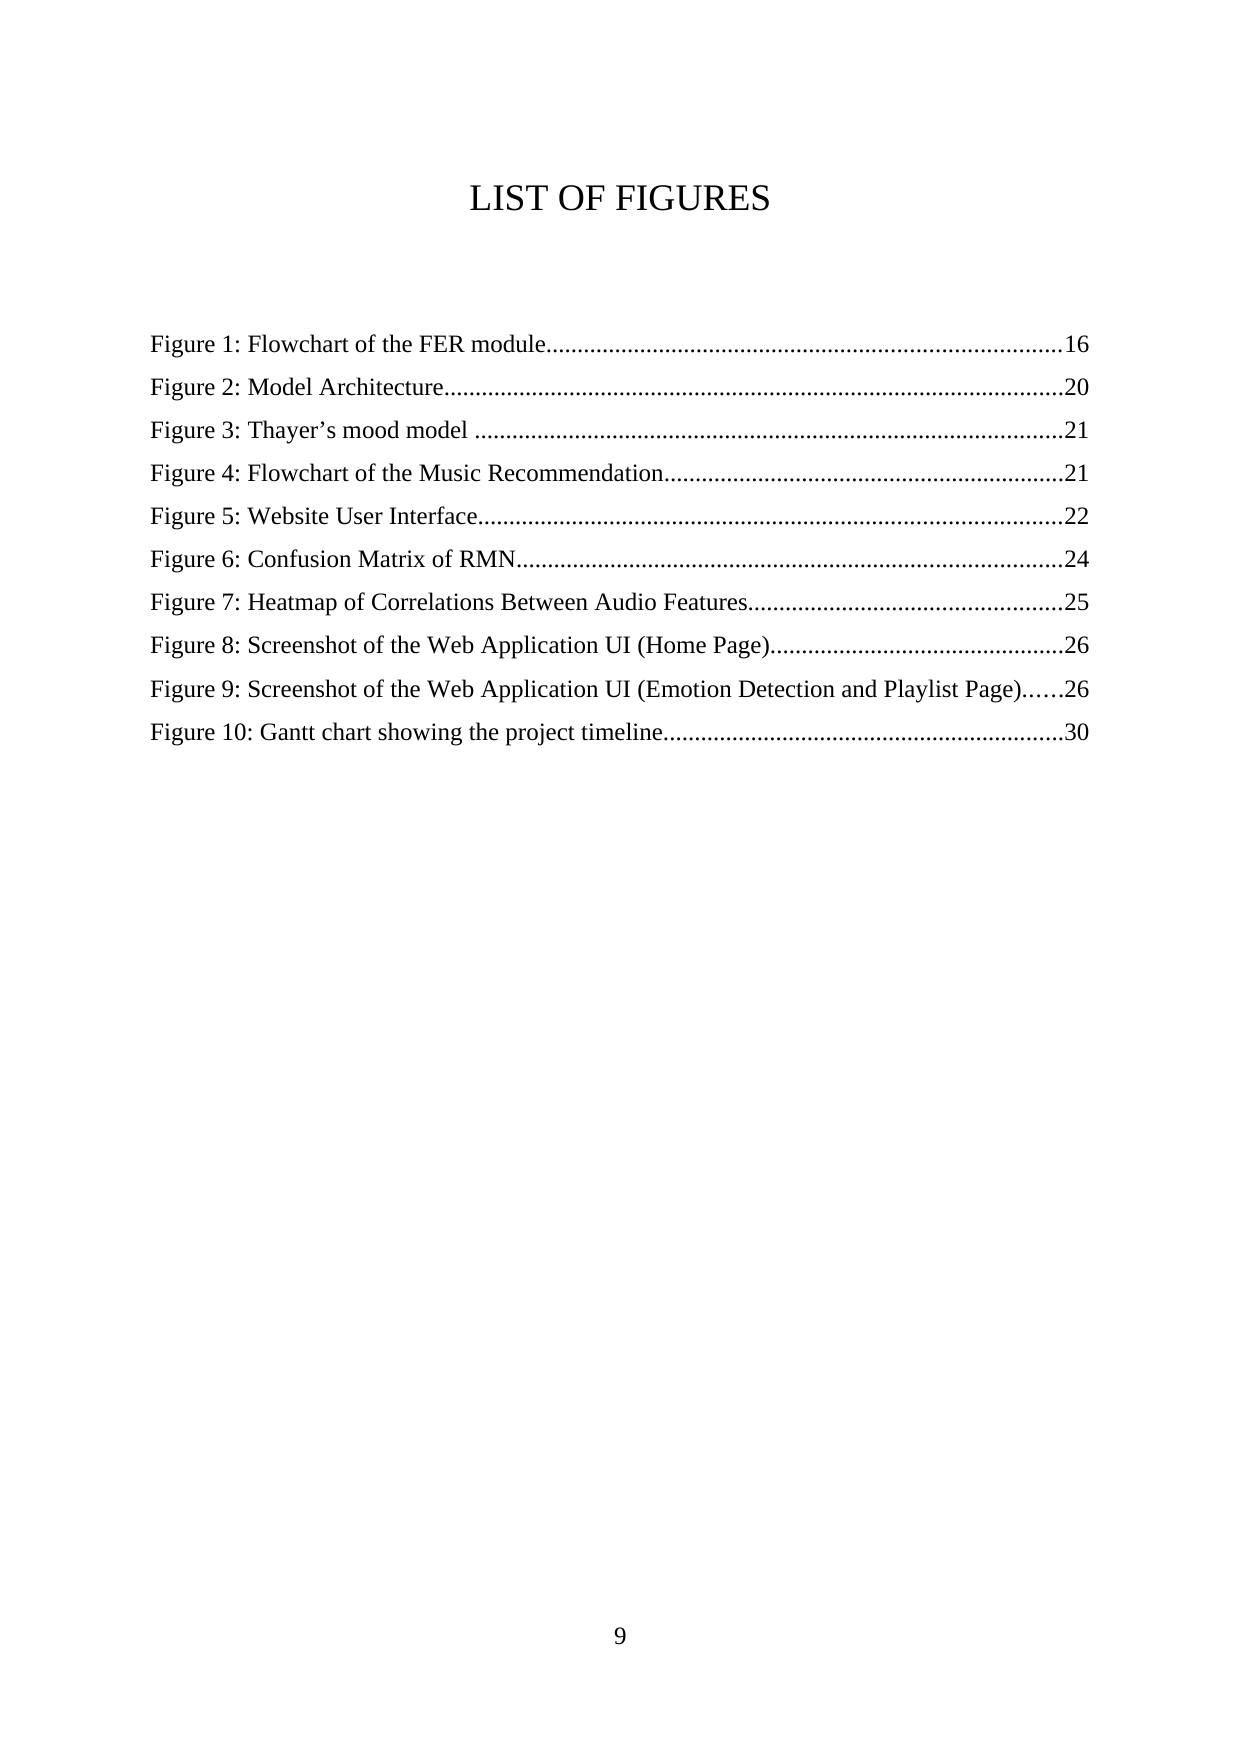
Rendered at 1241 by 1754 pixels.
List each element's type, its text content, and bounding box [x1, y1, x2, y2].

text Figure 1: Flowchart of the FER module 16 [150, 329, 1090, 357]
subtitle LIST OF FIGURES [150, 175, 1090, 218]
text Figure 3: Thayer’s mood model 21 [150, 415, 1090, 444]
text Figure 7: Heatmap of Correlations Between Audio Features 25 [150, 587, 1090, 616]
text Figure 2: Model Architecture 20 [150, 372, 1090, 401]
text Figure 4: Flowchart of the Music Recommendation 21 [150, 458, 1090, 487]
text Figure 9: Screenshot of the Web Application UI (Emotion Detection and Playlist Page). 26 [150, 674, 1090, 702]
text Figure 10: Gantt chart showing the project timeline. 30 [150, 717, 1090, 746]
text Figure 5: Website User Interface 22 [150, 501, 1090, 530]
text Figure 8: Screenshot of the Web Application UI (Home Page). 26 [150, 631, 1090, 659]
text Figure 6: Confusion Matrix of RMN 24 [150, 544, 1090, 573]
